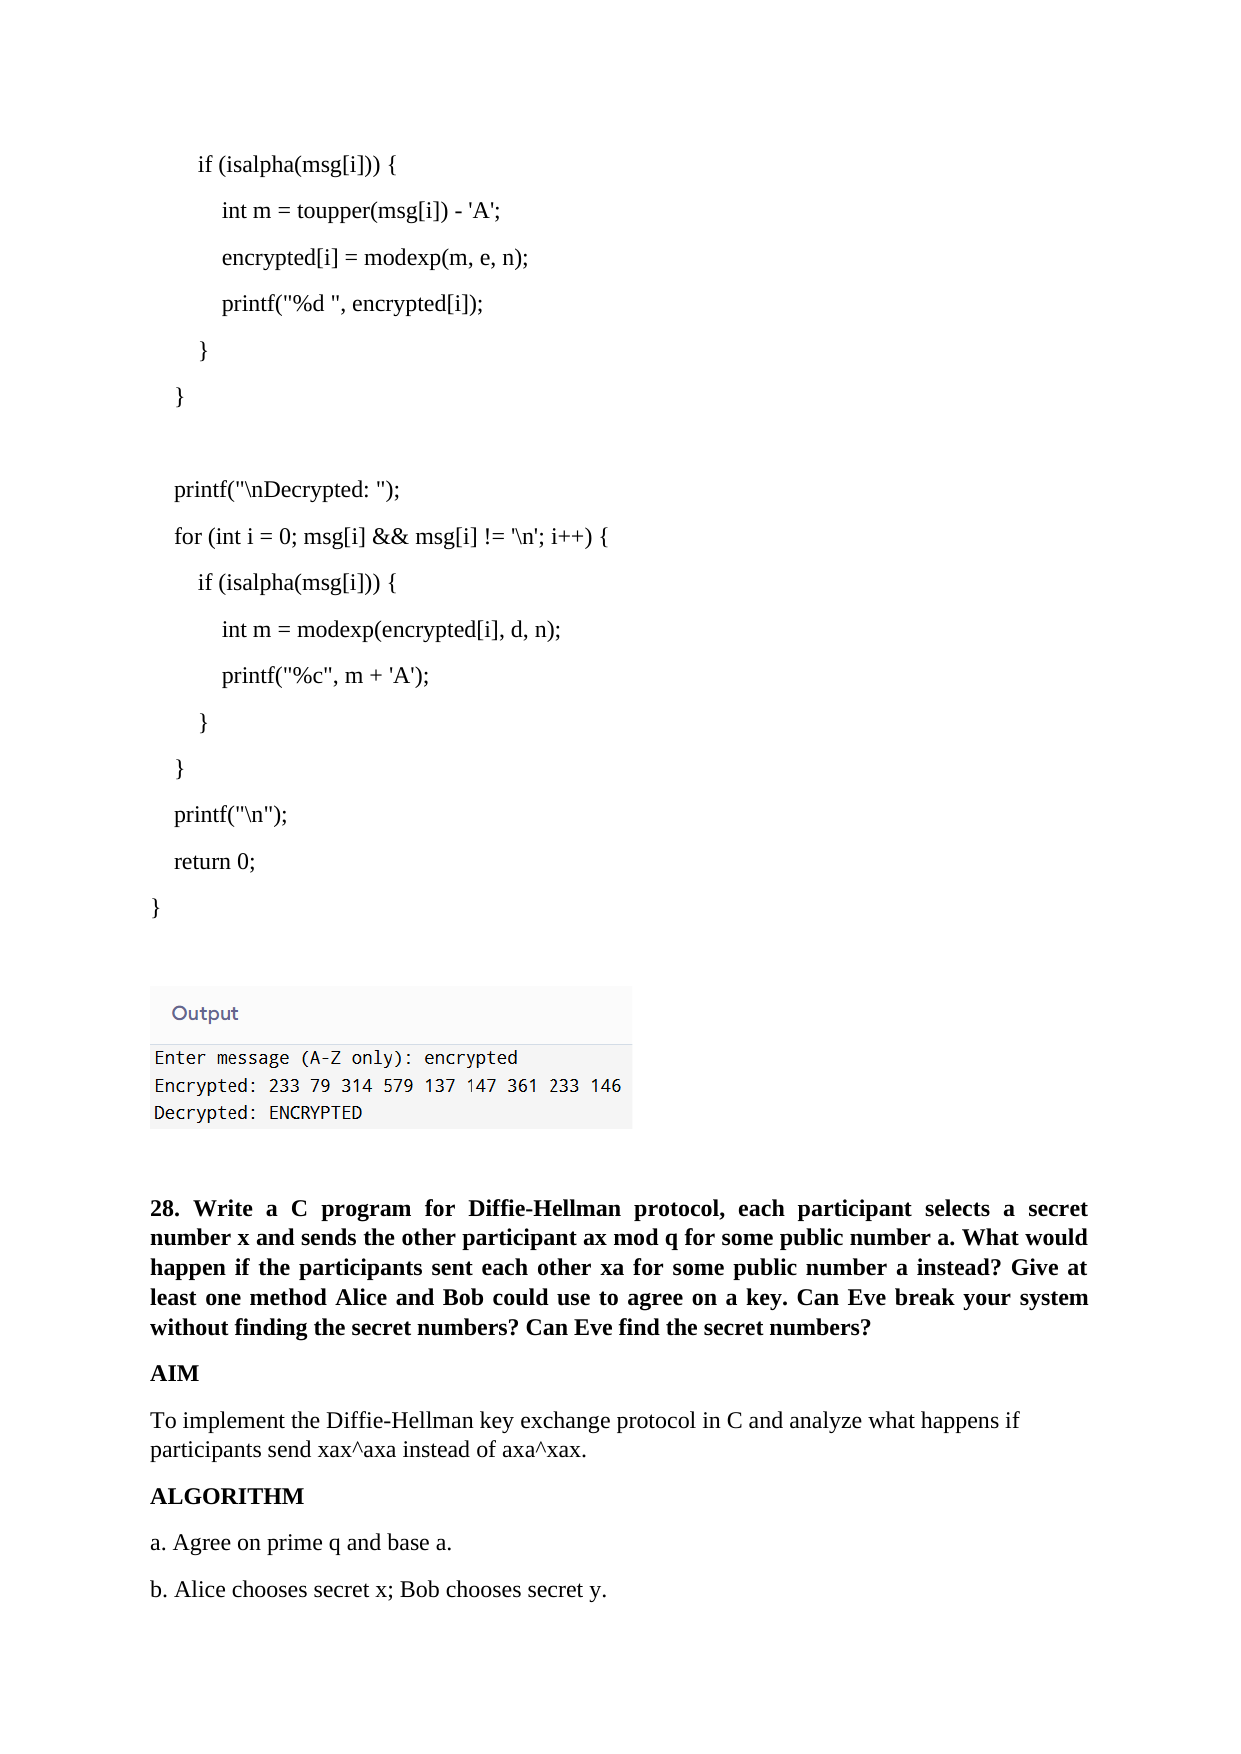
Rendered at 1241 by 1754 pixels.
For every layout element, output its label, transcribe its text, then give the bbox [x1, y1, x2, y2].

text a. Agree on prime q and base a. [150, 1528, 1090, 1556]
text } [150, 707, 1090, 735]
text printf("%d ", encrypted[i]); [150, 289, 1090, 317]
text } [150, 336, 1090, 363]
text } [150, 893, 1090, 921]
picture [150, 986, 633, 1129]
text AIM [150, 1359, 1090, 1387]
text To implement the Diffie-Hellman key exchange protocol in C and analyze what happens if participants send xax^axa instead of axa^xax. [150, 1406, 1090, 1463]
text } [150, 382, 1090, 410]
text ALGORITHM [150, 1482, 1090, 1509]
text if (isalpha(msg[i])) { [150, 150, 1090, 178]
text printf("\nDecrypted: "); [150, 475, 1090, 503]
text b. Alice chooses secret x; Bob chooses secret y. [150, 1575, 1090, 1602]
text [150, 522, 1090, 549]
text } [150, 754, 1090, 782]
text int m = toupper(msg[i]) - 'A'; [150, 196, 1090, 224]
text return 0; [150, 847, 1090, 874]
text printf("\n"); [150, 800, 1090, 828]
text 28. Write a C program for Diffie-Hellman protocol, each participant selects a secret number x and sends the other participant ax mod q for some public number a. What would happen if the participants sent each other xa for some public number a instead? Give at least one method Alice and Bob could use to agree on a key. Can Eve break your system without finding the secret numbers? Can Eve find the secret numbers? [150, 1194, 1090, 1340]
text encrypted[i] = modexp(m, e, n); [150, 243, 1090, 271]
text if (isalpha(msg[i])) { [150, 568, 1090, 596]
text int m = modexp(encrypted[i], d, n); [150, 614, 1090, 642]
text printf("%c", m + 'A'); [150, 661, 1090, 689]
